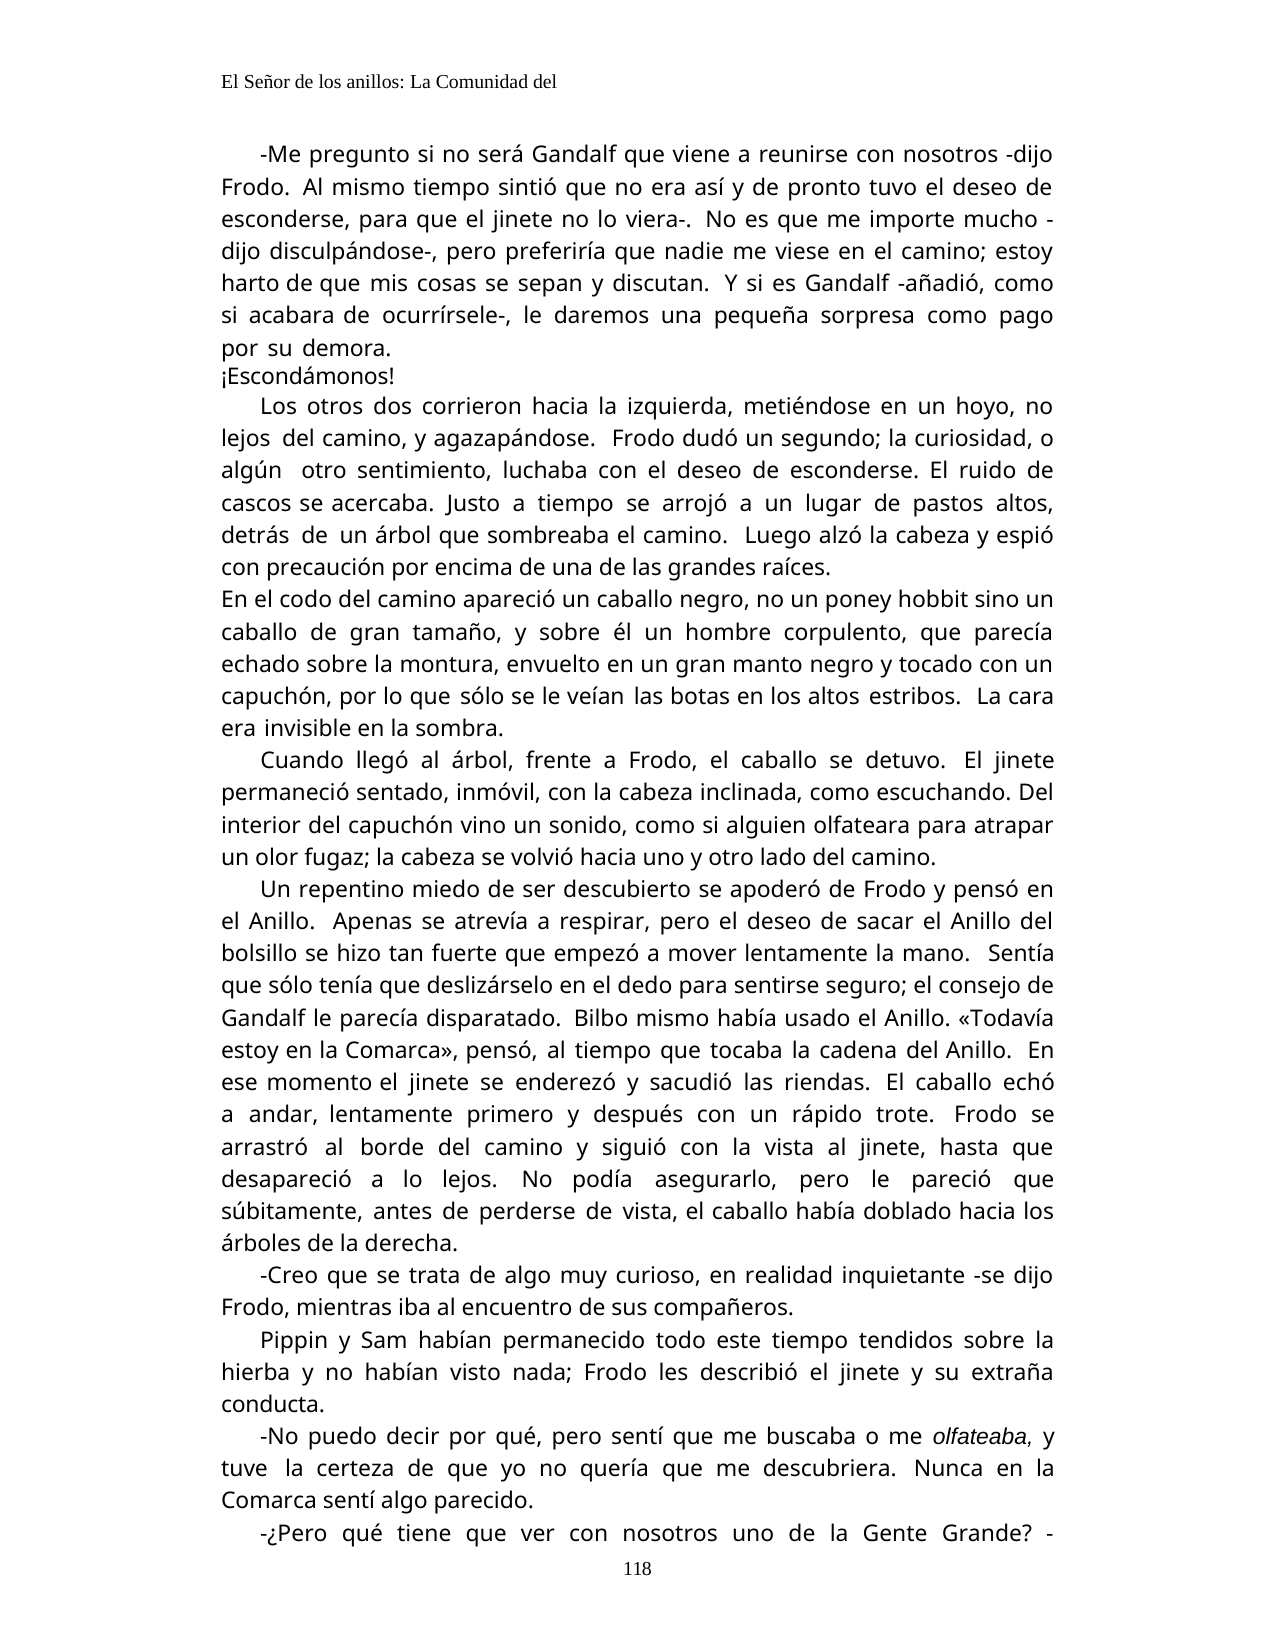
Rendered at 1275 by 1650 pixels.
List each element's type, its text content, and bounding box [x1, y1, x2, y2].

text ¡Escondámonos! [221, 364, 1087, 389]
text Pippin y Sam habían permanecido todo este tiempo tendidos sobre la hierba y no habían visto nada; Frodo les describió el jinete y su extraña conducta. [221, 1323, 1054, 1419]
text -Me pregunto si no será Gandalf que viene a reunirse con nosotros -dijo Frodo. Al mismo tiempo sintió que no era así y de pronto tuvo el deseo de esconderse, para que el jinete no lo viera-. No es que me importe mucho -dijo disculpándose-, pero preferiría que nadie me viese en el camino; estoy harto de que mis cosas se sepan y discutan. Y si es Gandalf -añadió, como si acabara de ocurrírsele-, le daremos una pequeña sorpresa como pago por su demora. [221, 138, 1054, 363]
text En el codo del camino apareció un caballo negro, no un poney hobbit sino un caballo de gran tamaño, y sobre él un hombre corpulento, que parecía echado sobre la montura, envuelto en un gran manto negro y tocado con un capuchón, por lo que sólo se le veían las botas en los altos estribos. La cara era invisible en la sombra. [221, 583, 1054, 743]
text Los otros dos corrieron hacia la izquierda, metiéndose en un hoyo, no lejos del camino, y agazapándose. Frodo dudó un segundo; la curiosidad, o algún otro sentimiento, luchaba con el deseo de esconderse. El ruido de cascos se acercaba. Justo a tiempo se arrojó a un lugar de pastos altos, detrás de un árbol que sombreaba el camino. Luego alzó la cabeza y espió con precaución por encima de una de las grandes raíces. [221, 390, 1055, 582]
text -No puedo decir por qué, pero sentí que me buscaba o me olfateaba, y tuve la certeza de que yo no quería que me descubriera. Nunca en la Comarca sentí algo parecido. [221, 1420, 1054, 1516]
text Un repentino miedo de ser descubierto se apoderó de Frodo y pensó en el Anillo. Apenas se atrevía a respirar, pero el deseo de sacar el Anillo del bolsillo se hizo tan fuerte que empezó a mover lentamente la mano. Sentía que sólo tenía que deslizárselo en el dedo para sentirse seguro; el consejo de Gandalf le parecía disparatado. Bilbo mismo había usado el Anillo. «Todavía estoy en la Comarca», pensó, al tiempo que tocaba la cadena del Anillo. En ese momento el jinete se enderezó y sacudió las riendas. El caballo echó a andar, lentamente primero y después con un rápido trote. Frodo se arrastró al borde del camino y siguió con la vista al jinete, hasta que desapareció a lo lejos. No podía asegurarlo, pero le pareció que súbitamente, antes de perderse de vista, el caballo había doblado hacia los árboles de la derecha. [221, 873, 1055, 1258]
text -Creo que se trata de algo muy curioso, en realidad inquietante -se dijo Frodo, mientras iba al encuentro de sus compañeros. [221, 1259, 1054, 1323]
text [221, 1517, 1054, 1548]
text Cuando llegó al árbol, frente a Frodo, el caballo se detuvo. El jinete permaneció sentado, inmóvil, con la cabeza inclinada, como escuchando. Del interior del capuchón vino un sonido, como si alguien olfateara para atrapar un olor fugaz; la cabeza se volvió hacia uno y otro lado del camino. [221, 744, 1055, 872]
